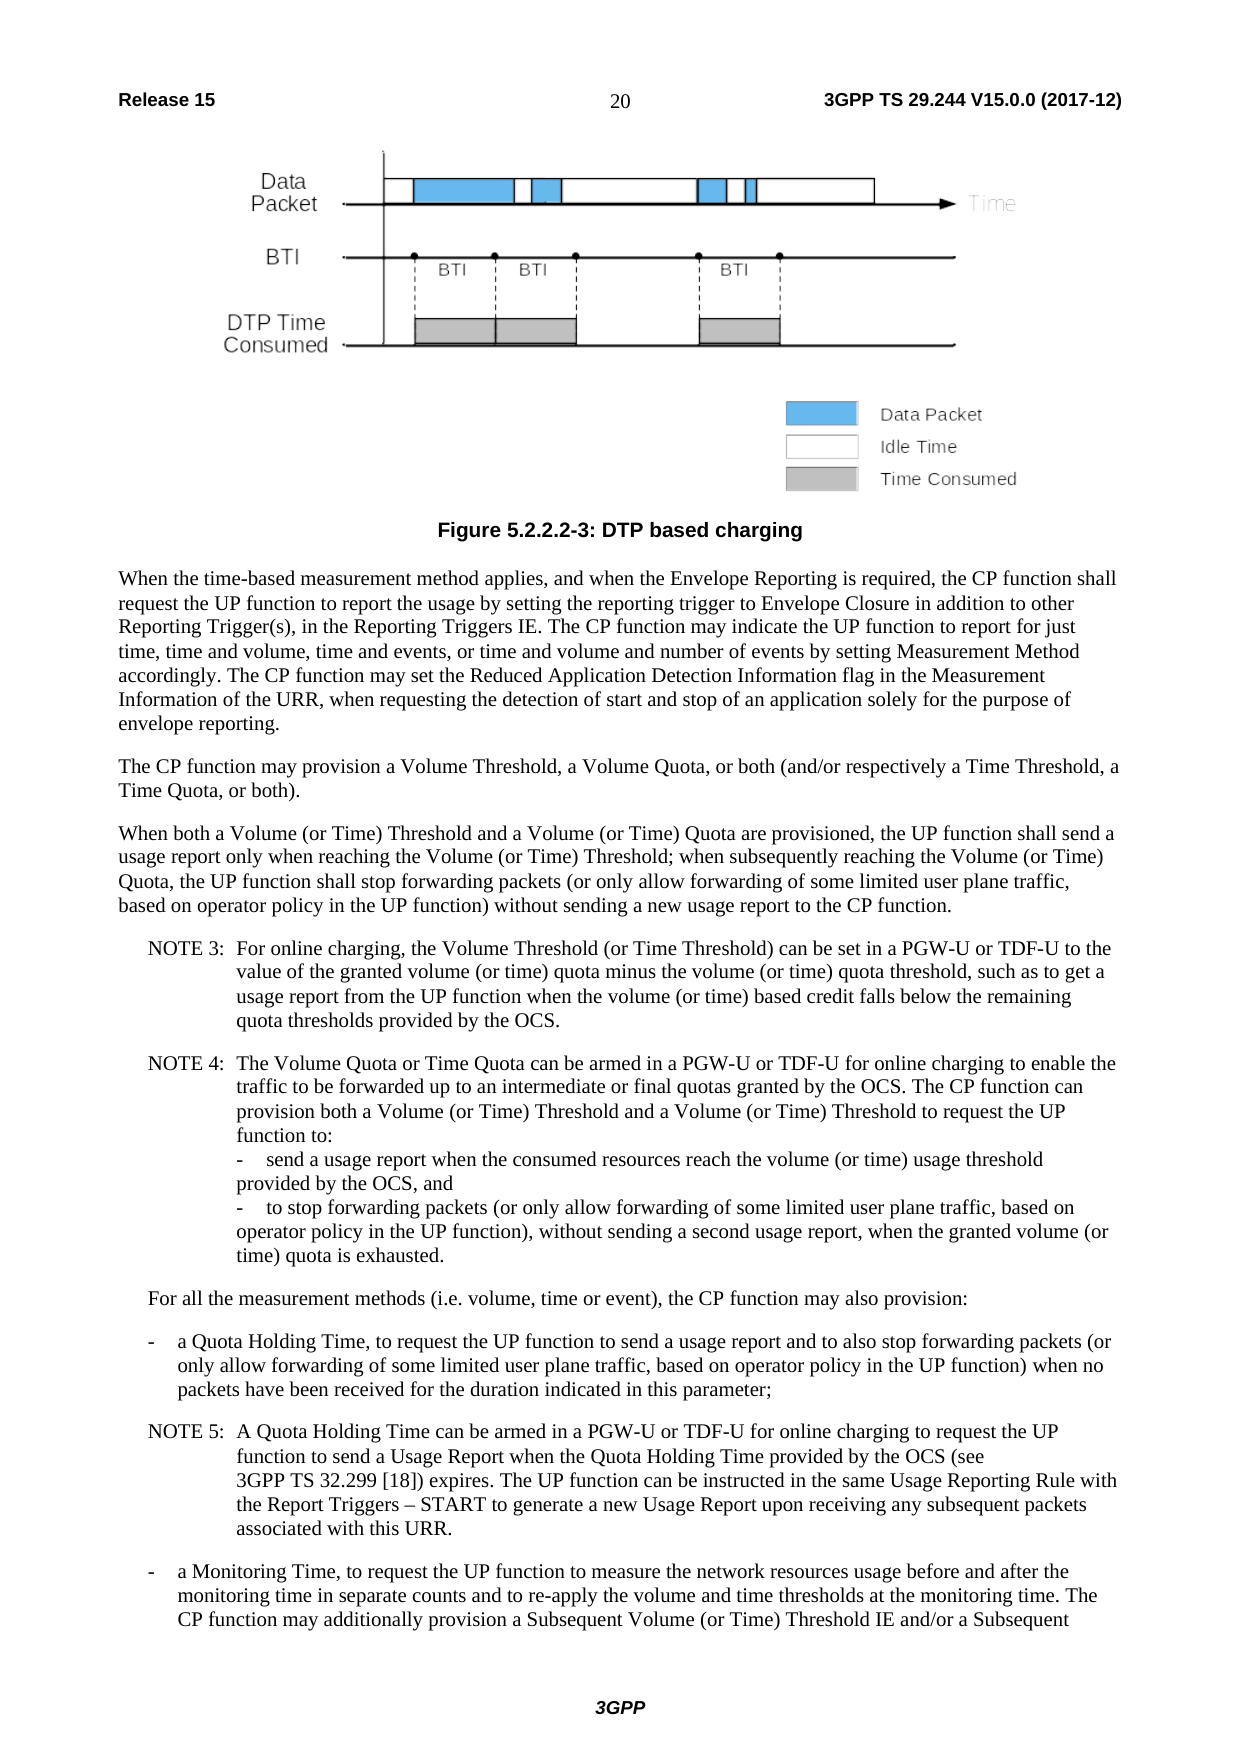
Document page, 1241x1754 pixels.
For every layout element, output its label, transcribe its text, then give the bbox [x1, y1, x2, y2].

text - a Quota Holding Time, to request the UP function to send a usage report and to also stop forwarding packets (or only allow forwarding of some limited user plane traffic, based on operator policy in the UP function) when no packets have been received for the duration indicated in this parameter; [148, 1328, 1122, 1401]
text When the time-based measurement method applies, and when the Envelope Reporting is required, the CP function shall request the UP function to report the usage by setting the reporting trigger to Envelope Closure in addition to other Reporting Trigger(s), in the Reporting Triggers IE. The CP function may indicate the UP function to report for just time, time and volume, time and events, or time and volume and number of events by setting Measurement Method accordingly. The CP function may set the Reduced Application Detection Information flag in the Measurement Information of the URR, when requesting the detection of start and stop of an application solely for the purpose of envelope reporting. [118, 566, 1122, 735]
text The CP function may provision a Volume Threshold, a Volume Quota, or both (and/or respectively a Time Threshold, a Time Quota, or both). [118, 753, 1122, 802]
text NOTE 5: A Quota Holding Time can be armed in a PGW-U or TDF-U for online charging to request the UP function to send a Usage Report when the Quota Holding Time provided by the OCS (see 3GPP TS 32.299 [18]) expires. The UP function can be instructed in the same Usage Reporting Rule with the Report Triggers – START to generate a new Usage Report upon receiving any subsequent packets associated with this URR. [148, 1419, 1122, 1540]
text For all the measurement methods (i.e. volume, time or event), the CP function may also provision: [148, 1286, 1122, 1310]
text NOTE 4: The Volume Quota or Time Quota can be armed in a PGW-U or TDF-U for online charging to enable the traffic to be forwarded up to an intermediate or final quotas granted by the OCS. The CP function can provision both a Volume (or Time) Threshold and a Volume (or Time) Threshold to request the UP function to: - send a usage report when the consumed resources reach the volume (or time) usage threshold provided by the OCS, and - to stop forwarding packets (or only allow forwarding of some limited user plane traffic, based on operator policy in the UP function), without sending a second usage report, when the granted volume (or time) quota is exhausted. [148, 1050, 1122, 1267]
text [148, 1558, 1122, 1631]
text NOTE 3: For online charging, the Volume Threshold (or Time Threshold) can be set in a PGW-U or TDF-U to the value of the granted volume (or time) quota minus the volume (or time) quota threshold, such as to get a usage report from the UP function when the volume (or time) based credit falls below the remaining quota thresholds provided by the OCS. [148, 935, 1122, 1032]
text When both a Volume (or Time) Threshold and a Volume (or Time) Quota are provisioned, the UP function shall send a usage report only when reaching the Volume (or Time) Threshold; when subsequently reaching the Volume (or Time) Quota, the UP function shall stop forwarding packets (or only allow forwarding of some limited user plane traffic, based on operator policy in the UP function) without sending a new usage report to the CP function. [118, 820, 1122, 917]
text Figure 5.2.2.2-3: DTP based charging [118, 517, 1122, 541]
